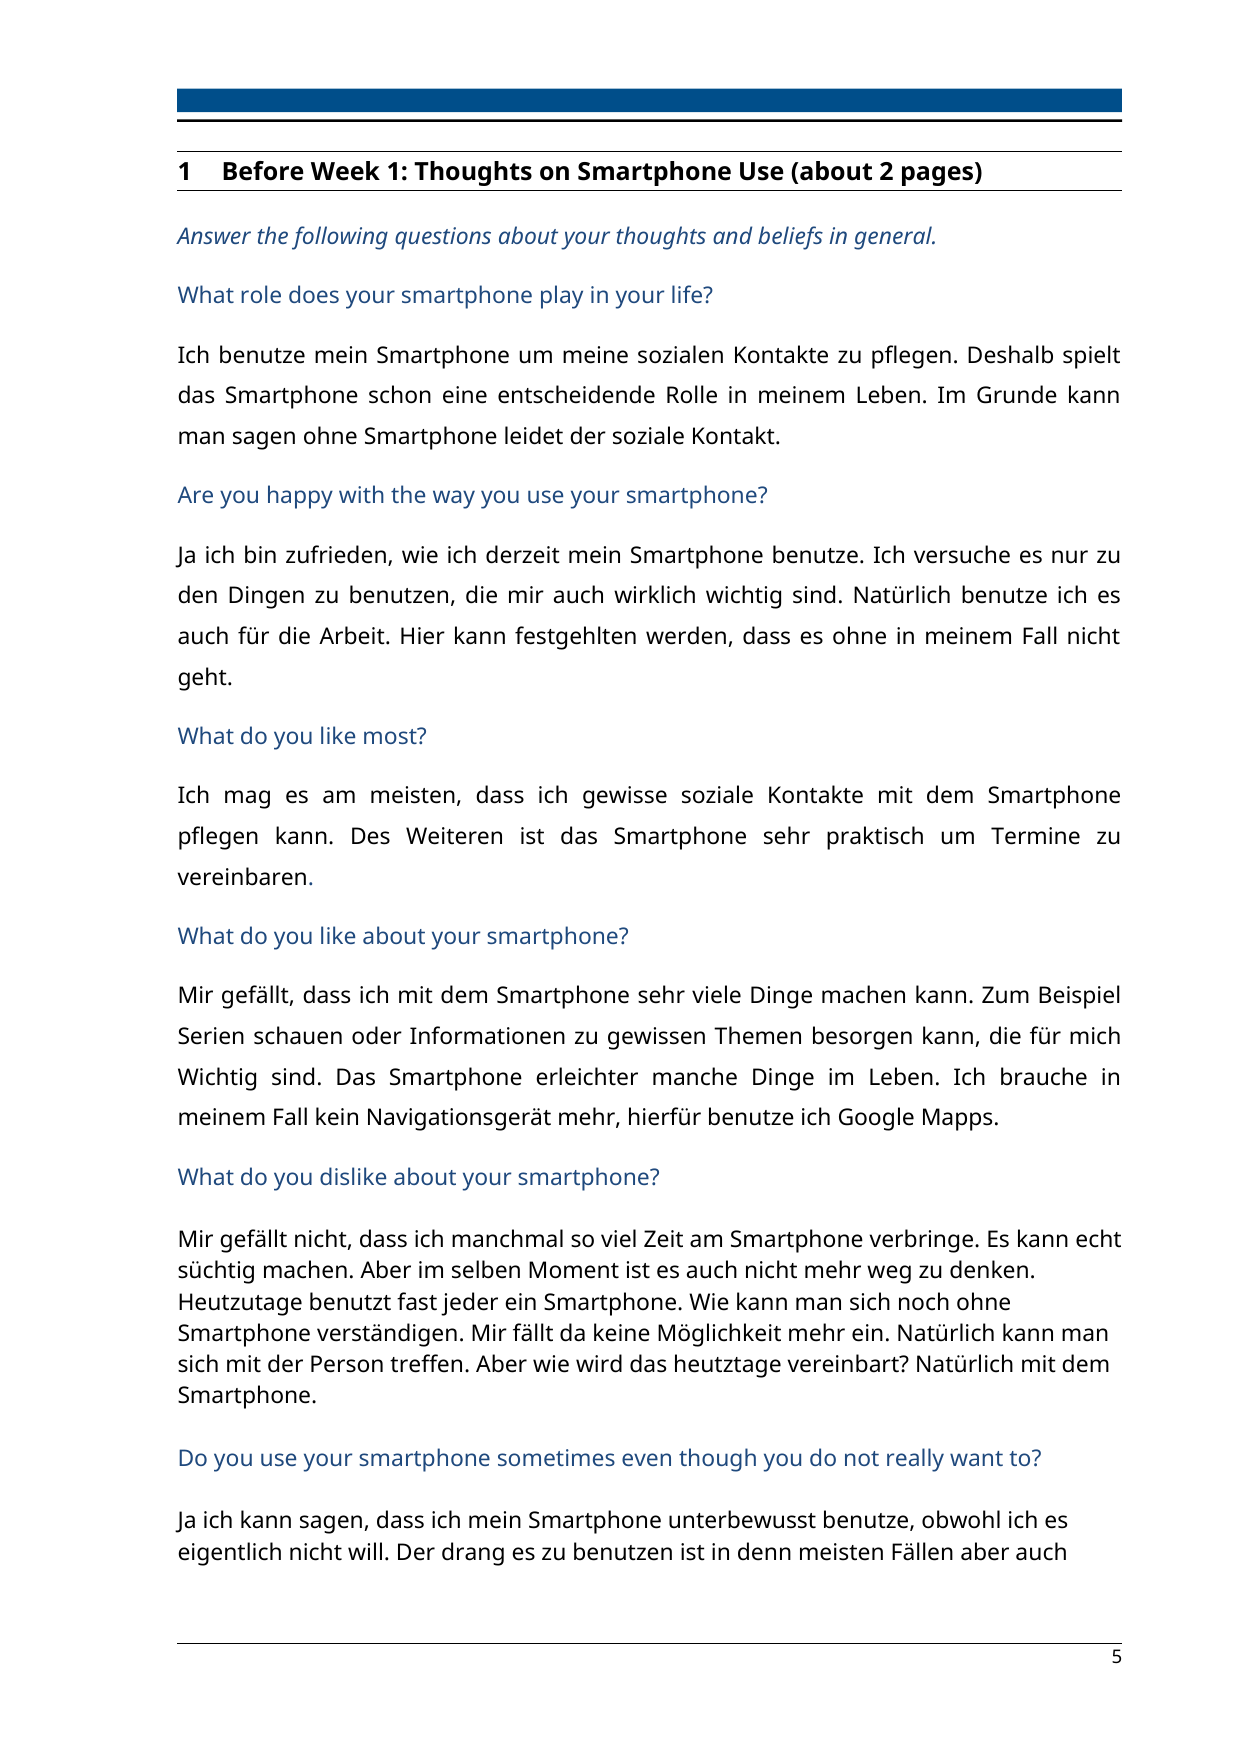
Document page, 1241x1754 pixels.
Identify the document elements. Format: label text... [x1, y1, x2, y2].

text Ja ich bin zufrieden, wie ich derzeit mein Smartphone benutze. Ich versuche es nur zu den Dingen zu benutzen, die mir auch wirklich wichtig sind. Natürlich benutze ich es auch für die Arbeit. Hier kann festgehlten werden, dass es ohne in meinem Fall nicht geht. [177, 539, 1122, 692]
text What do you like about your smartphone? [177, 920, 1122, 951]
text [177, 1504, 1122, 1567]
text Mir gefällt nicht, dass ich manchmal so viel Zeit am Smartphone verbringe. Es kann echt süchtig machen. Aber im selben Moment ist es auch nicht mehr weg zu denken. Heutzutage benutzt fast jeder ein Smartphone. Wie kann man sich noch ohne Smartphone verständigen. Mir fällt da keine Möglichkeit mehr ein. Natürlich kann man sich mit der Person treffen. Aber wie wird das heutztage vereinbart? Natürlich mit dem Smartphone. [177, 1223, 1122, 1411]
text Do you use your smartphone sometimes even though you do not really want to? [177, 1442, 1122, 1473]
text Ich mag es am meisten, dass ich gewisse soziale Kontakte mit dem Smartphone pflegen kann. Des Weiteren ist das Smartphone sehr praktisch um Termine zu vereinbaren. [177, 779, 1122, 892]
text Are you happy with the way you use your smartphone? [177, 479, 1122, 511]
text What do you dislike about your smartphone? [177, 1161, 1122, 1192]
text What do you like most? [177, 720, 1122, 751]
text Answer the following questions about your thoughts and beliefs in general. [177, 220, 1122, 251]
text What role does your smartphone play in your life? [177, 279, 1122, 311]
text Mir gefällt, dass ich mit dem Smartphone sehr viele Dinge machen kann. Zum Beispiel Serien schauen oder Informationen zu gewissen Themen besorgen kann, die für mich Wichtig sind. Das Smartphone erleichter manche Dinge im Leben. Ich brauche in meinem Fall kein Navigationsgerät mehr, hierfür benutze ich Google Mapps. [177, 979, 1122, 1133]
subtitle Before Week 1: Thoughts on Smartphone Use (about 2 pages) [177, 152, 1122, 190]
text Ich benutze mein Smartphone um meine sozialen Kontakte zu pflegen. Deshalb spielt das Smartphone schon eine entscheidende Rolle in meinem Leben. Im Grunde kann man sagen ohne Smartphone leidet der soziale Kontakt. [177, 339, 1122, 451]
